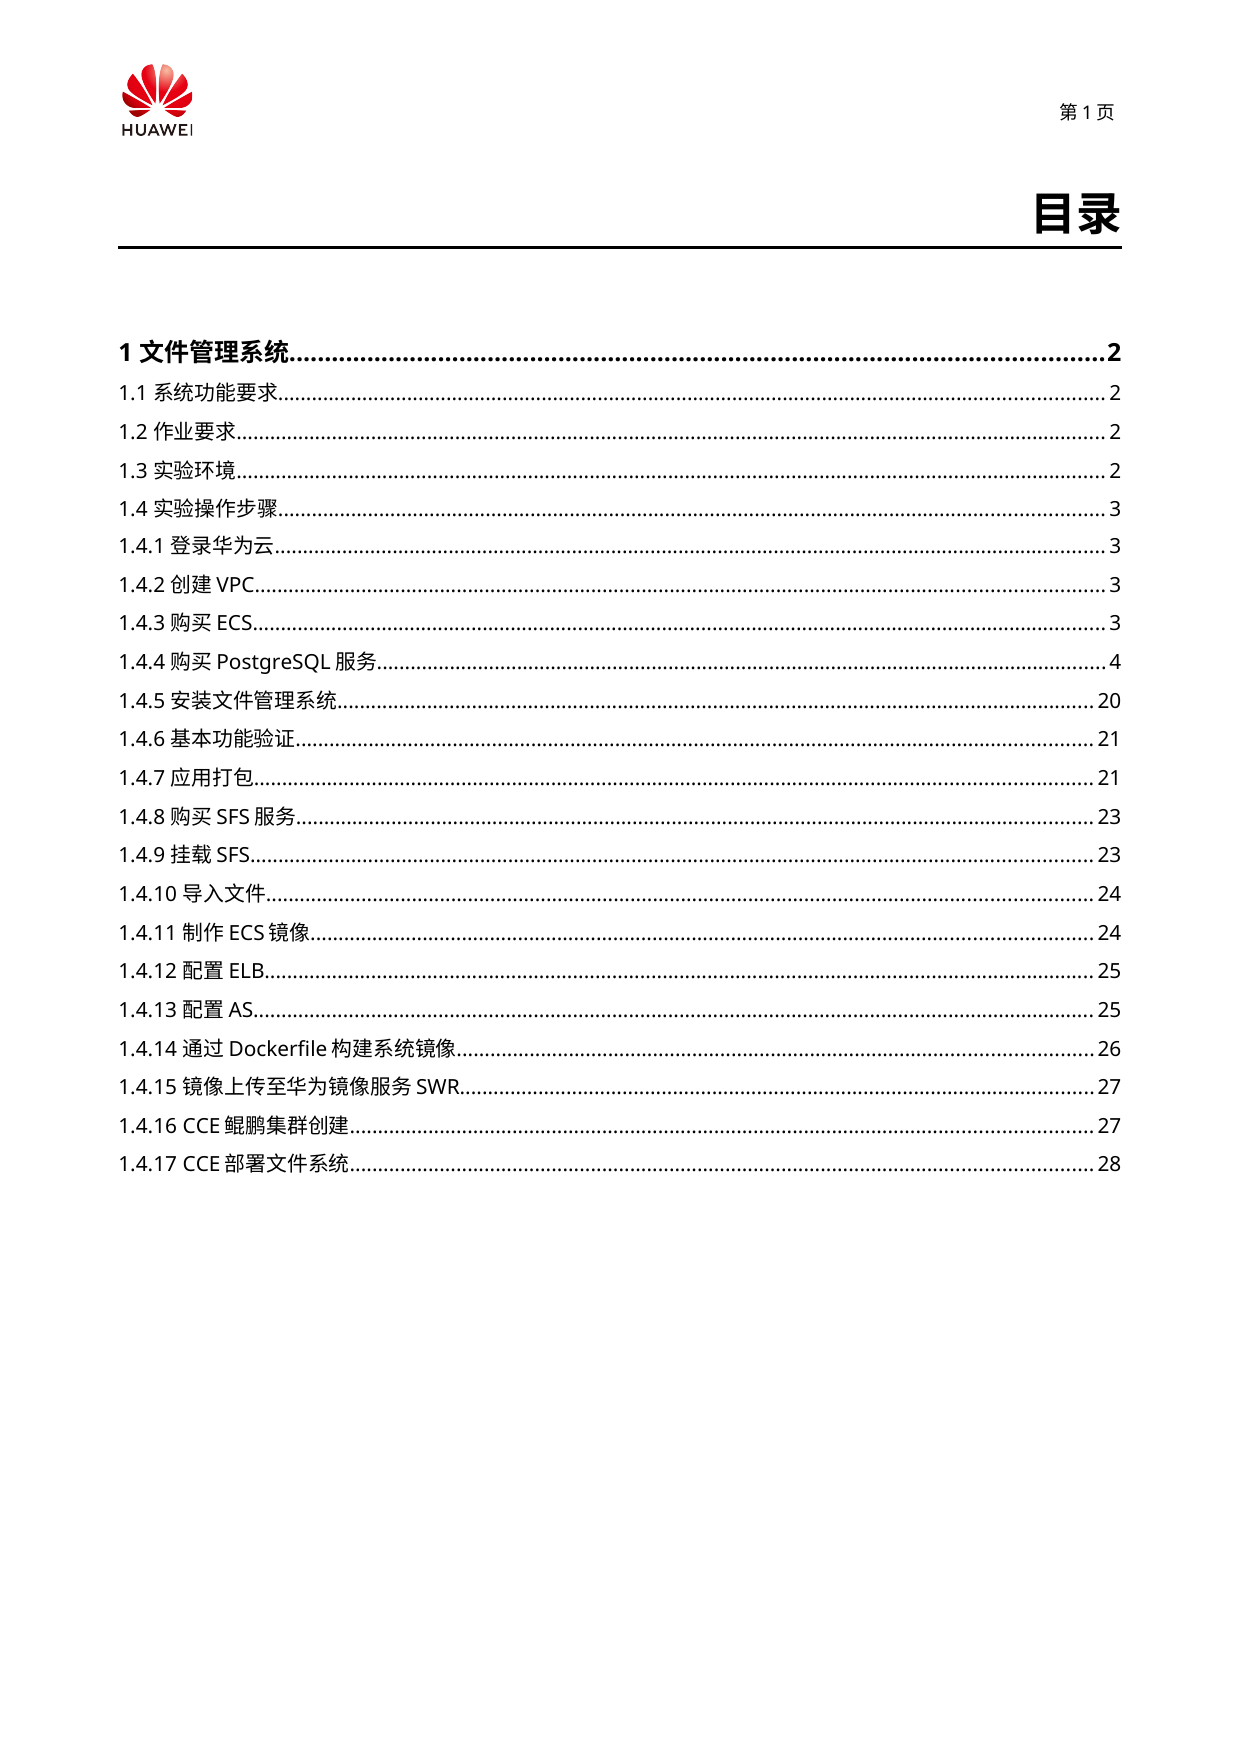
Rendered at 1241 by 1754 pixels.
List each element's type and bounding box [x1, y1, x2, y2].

picture [122, 64, 193, 136]
